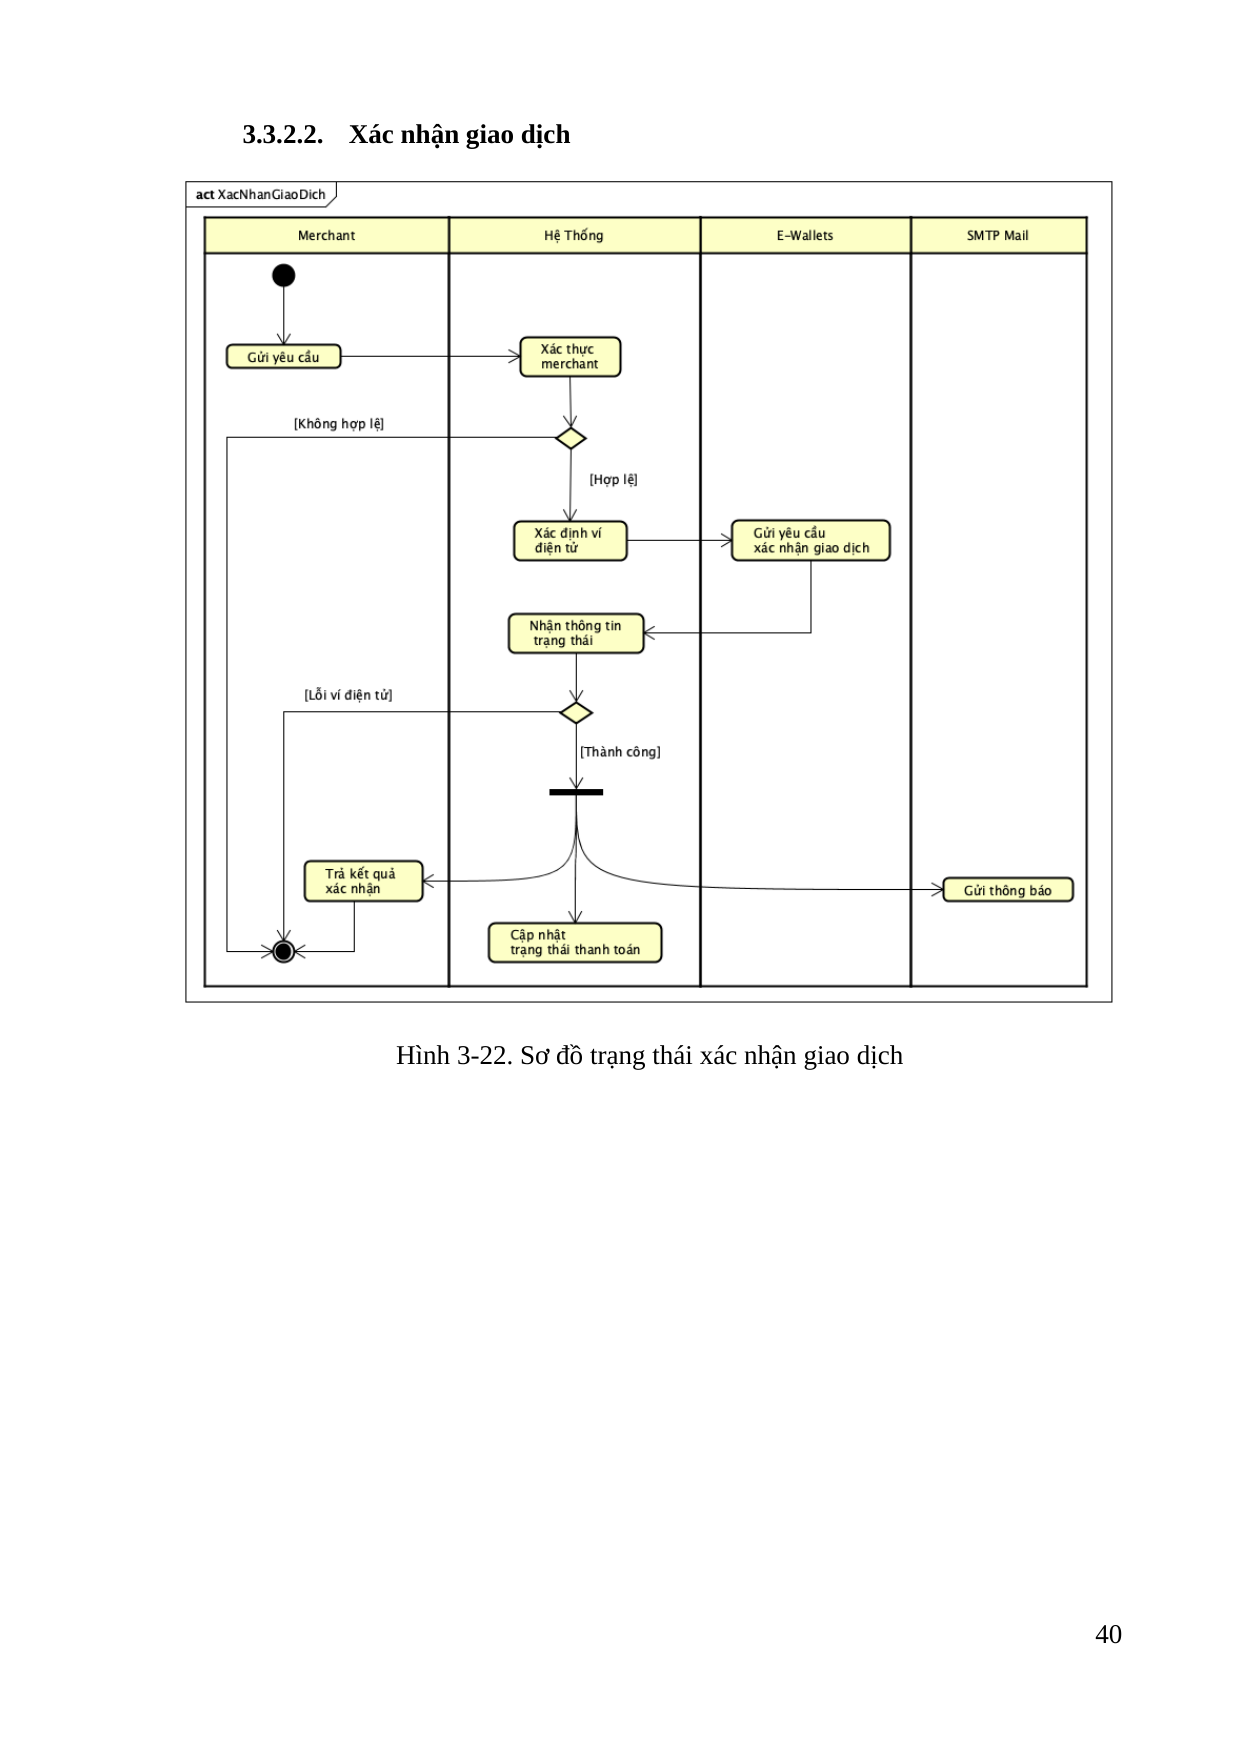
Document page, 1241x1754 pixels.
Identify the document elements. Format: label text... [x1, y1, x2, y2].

subtitle Xác nhận giao dịch [242, 118, 1122, 149]
picture [177, 177, 1123, 1011]
